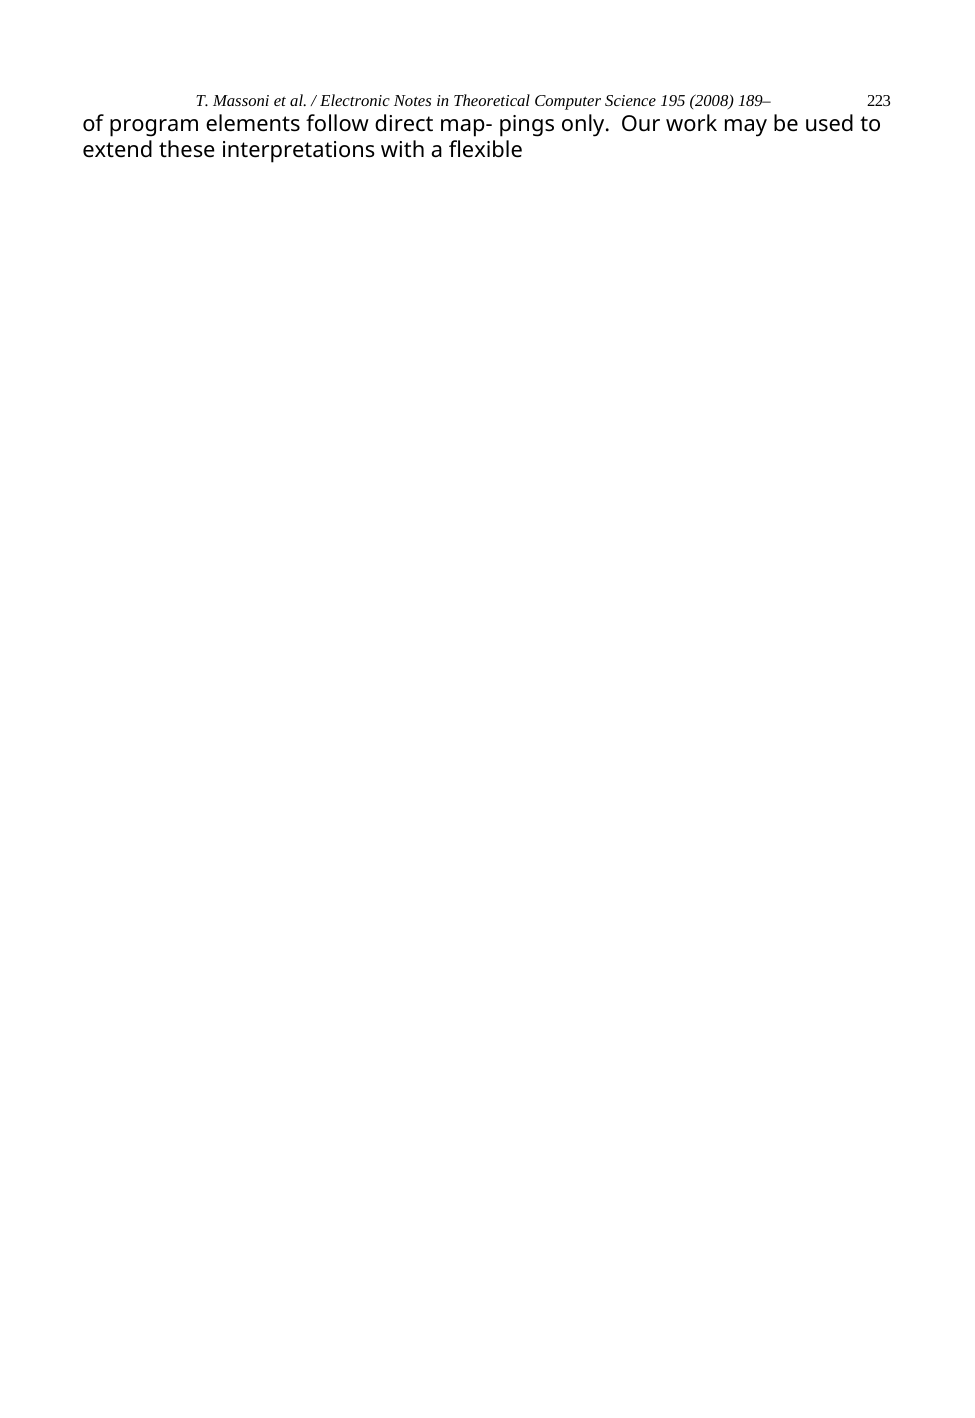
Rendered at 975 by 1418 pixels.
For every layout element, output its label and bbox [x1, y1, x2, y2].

text [82, 110, 882, 164]
